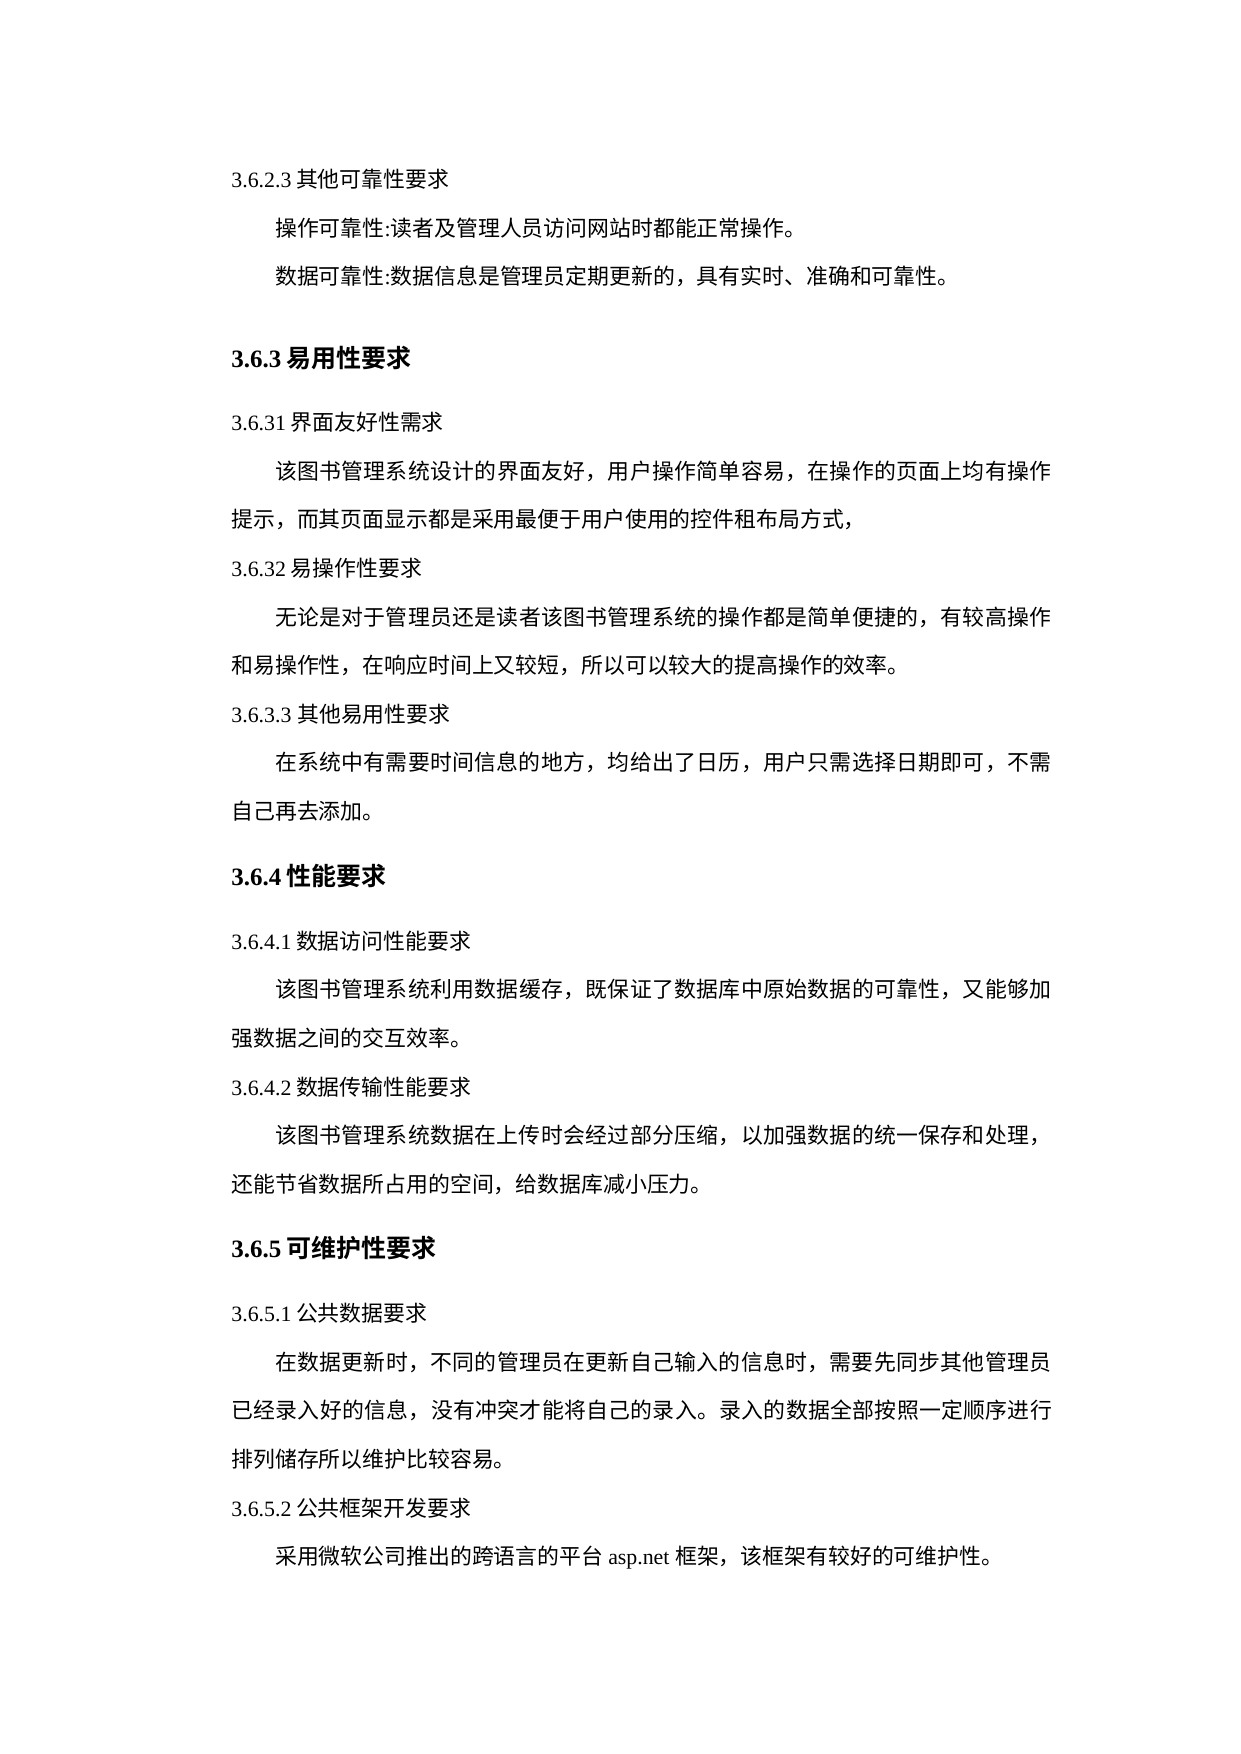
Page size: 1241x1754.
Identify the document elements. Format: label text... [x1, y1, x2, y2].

text 无论是对于管理员还是读者该图书管理系统的操作都是简单便捷的，有较高操作和易操作性，在响应时间上又较短，所以可以较大的提高操作的效率。 3.6.3.3 其他易用性要求 [231, 599, 1053, 729]
text 在系统中有需要时间信息的地方，均给出了日历，用户只需选择日期即可，不需自己再去添加。 [231, 745, 1053, 826]
text 该图书管理系统设计的界面友好，用户操作简单容易，在操作的页面上均有操作提示，而其页面显示都是采用最便于用户使用的控件租布局方式， 3.6.32易操作性要求 [231, 453, 1053, 583]
text 3.6.5可维护性要求 3.6.5.1公共数据要求 [231, 1214, 1053, 1328]
text 操作可靠性:读者及管理人员访问网站时都能正常操作。 [231, 210, 1053, 243]
text 3.6.4性能要求 3.6.4.1数据访问性能要求 [231, 842, 1053, 956]
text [231, 162, 1053, 194]
text 采用微软公司推出的跨语言的平台 asp.net 框架，该框架有较好的可维护性。 [231, 1539, 1053, 1571]
text 该图书管理系统利用数据缓存，既保证了数据库中原始数据的可靠性，又能够加强数据之间的交互效率。 3.6.4.2数据传输性能要求 [231, 972, 1053, 1102]
text 数据可靠性:数据信息是管理员定期更新的，具有实时、准确和可靠性。 3.6.3易用性要求 3.6.31界面友好性需求 [231, 259, 1053, 437]
text 在数据更新时，不同的管理员在更新自己输入的信息时，需要先同步其他管理员已经录入好的信息，没有冲突才能将自己的录入。录入的数据全部按照一定顺序进行排列储存所以维护比较容易。 3.6.5.2公共框架开发要求 [231, 1344, 1053, 1523]
text 该图书管理系统数据在上传时会经过部分压缩，以加强数据的统一保存和处理，还能节省数据所占用的空间，给数据库减小压力。 [231, 1117, 1053, 1199]
